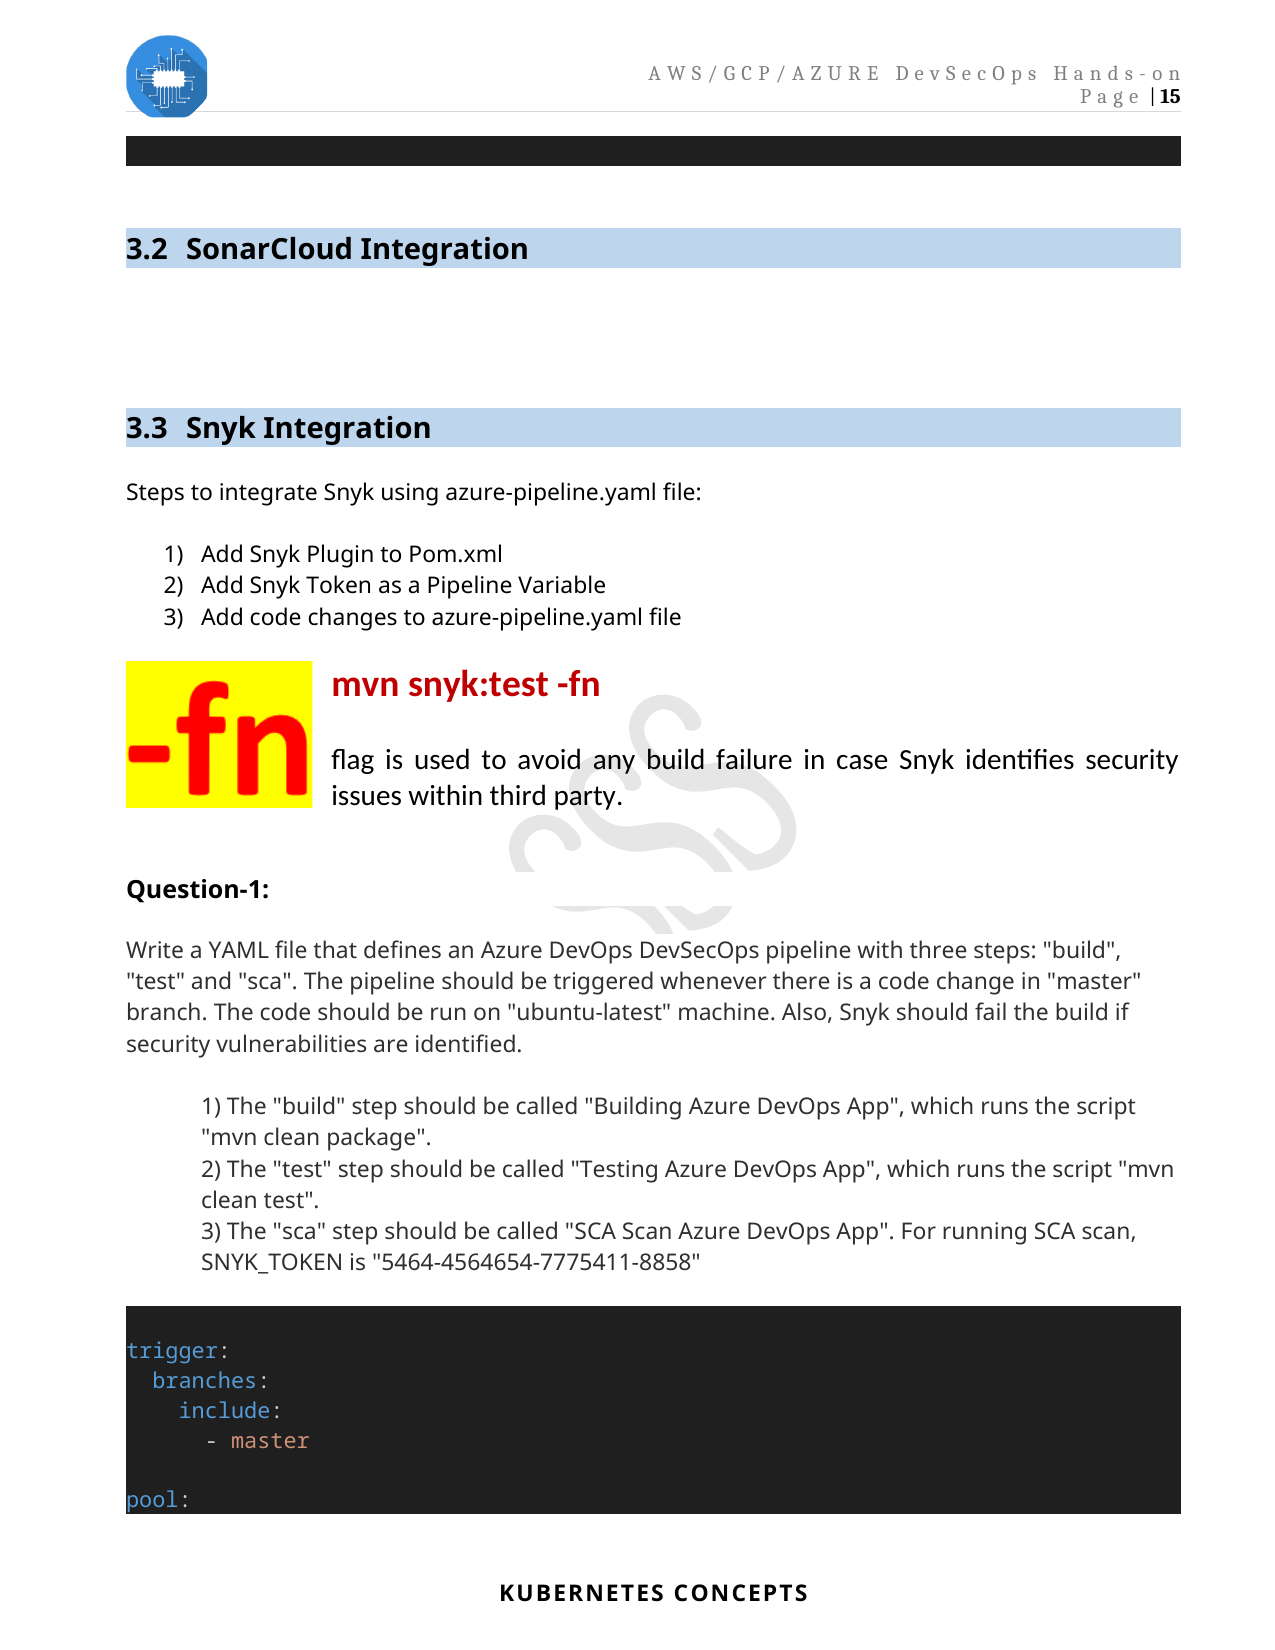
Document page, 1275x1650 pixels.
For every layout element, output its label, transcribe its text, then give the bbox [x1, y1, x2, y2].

picture [125, 661, 313, 808]
text Write a YAML file that defines an Azure DevOps DevSecOps pipeline with three steps: "build", "test" and "sca". The pipeline should be triggered whenever there is a code change in "master" branch. The code should be run on "ubuntu-latest" machine. Also, Snyk should fail the build if security vulnerabilities are identified. [126, 934, 1181, 1059]
list Add Snyk Plugin to Pom.xml [163, 538, 1181, 569]
text 1) The "build" step should be called "Building Azure DevOps App", which runs the script "mvn clean package". [201, 1090, 1181, 1153]
text - master [126, 1425, 1181, 1454]
text include: [126, 1395, 1181, 1425]
text mvn snyk:test -fn [126, 660, 1181, 706]
list Add code changes to azure-pipeline.yaml file [163, 601, 1181, 632]
text flag is used to avoid any build failure in case Snyk identifies security issues within third party. [126, 741, 1181, 812]
subtitle Snyk Integration [126, 408, 1181, 447]
text trigger: [126, 1335, 1181, 1365]
text 2) The "test" step should be called "Testing Azure DevOps App", which runs the script "mvn clean test". [201, 1153, 1181, 1215]
subtitle SonarCloud Integration [126, 228, 1181, 268]
text pool: [126, 1484, 1181, 1514]
text branches: [126, 1365, 1181, 1395]
list Add Snyk Token as a Pipeline Variable [163, 569, 1181, 601]
text Steps to integrate Snyk using azure-pipeline.yaml file: [126, 476, 1181, 507]
picture [125, 35, 207, 117]
text 3) The "sca" step should be called "SCA Scan Azure DevOps App". For running SCA scan, SNYK_TOKEN is "5464-4564654-7775411-8858" [201, 1215, 1181, 1278]
text Question-1: [126, 872, 1181, 906]
